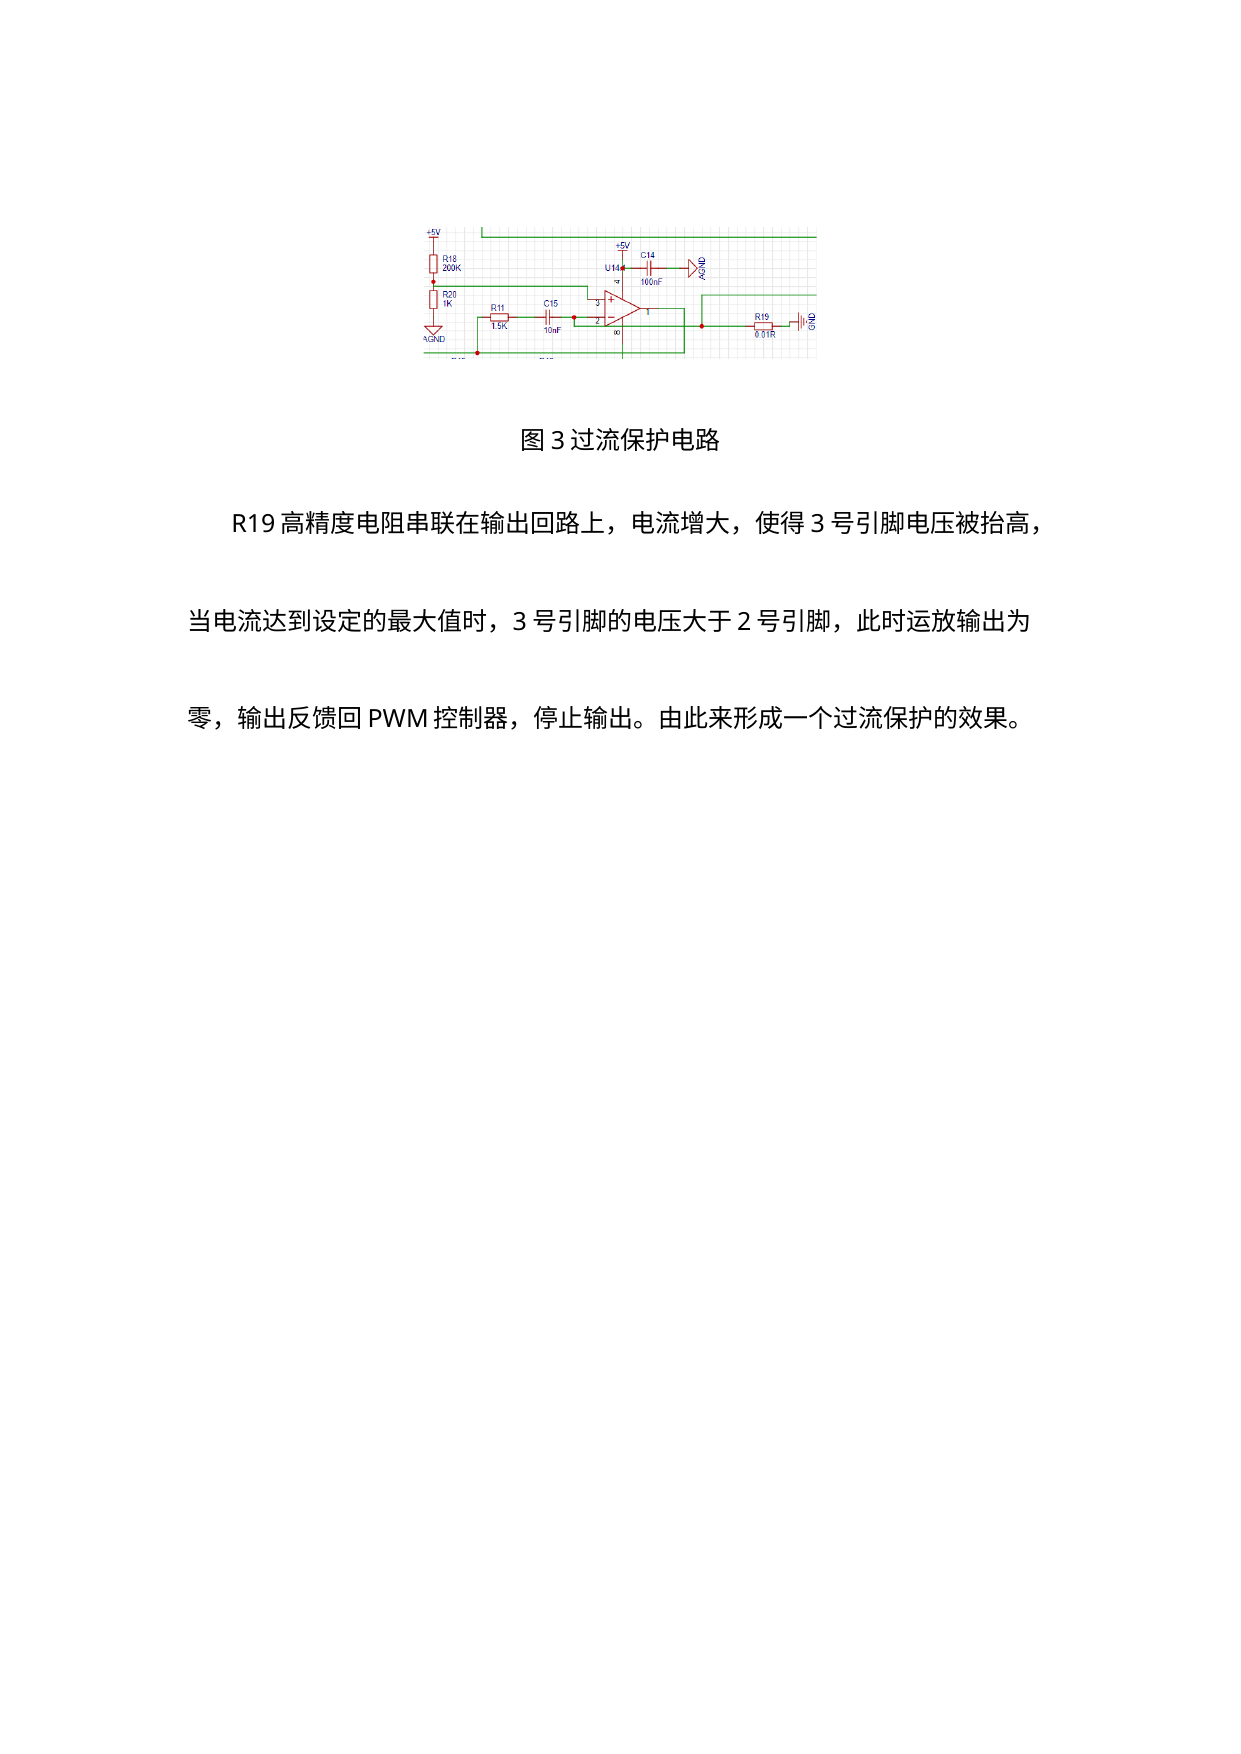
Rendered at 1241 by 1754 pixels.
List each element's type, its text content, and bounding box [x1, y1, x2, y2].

picture [423, 227, 817, 359]
text 图 3 过流保护电路 [187, 406, 1053, 471]
text R19高精度电阻串联在输出回路上，电流增大，使得3号引脚电压被抬高，当电流达到设定的最大值时，3号引脚的电压大于2号引脚，此时运放输出为零，输出反馈回PWM控制器，停止输出。由此来形成一个过流保护的效果。 [187, 489, 1053, 749]
